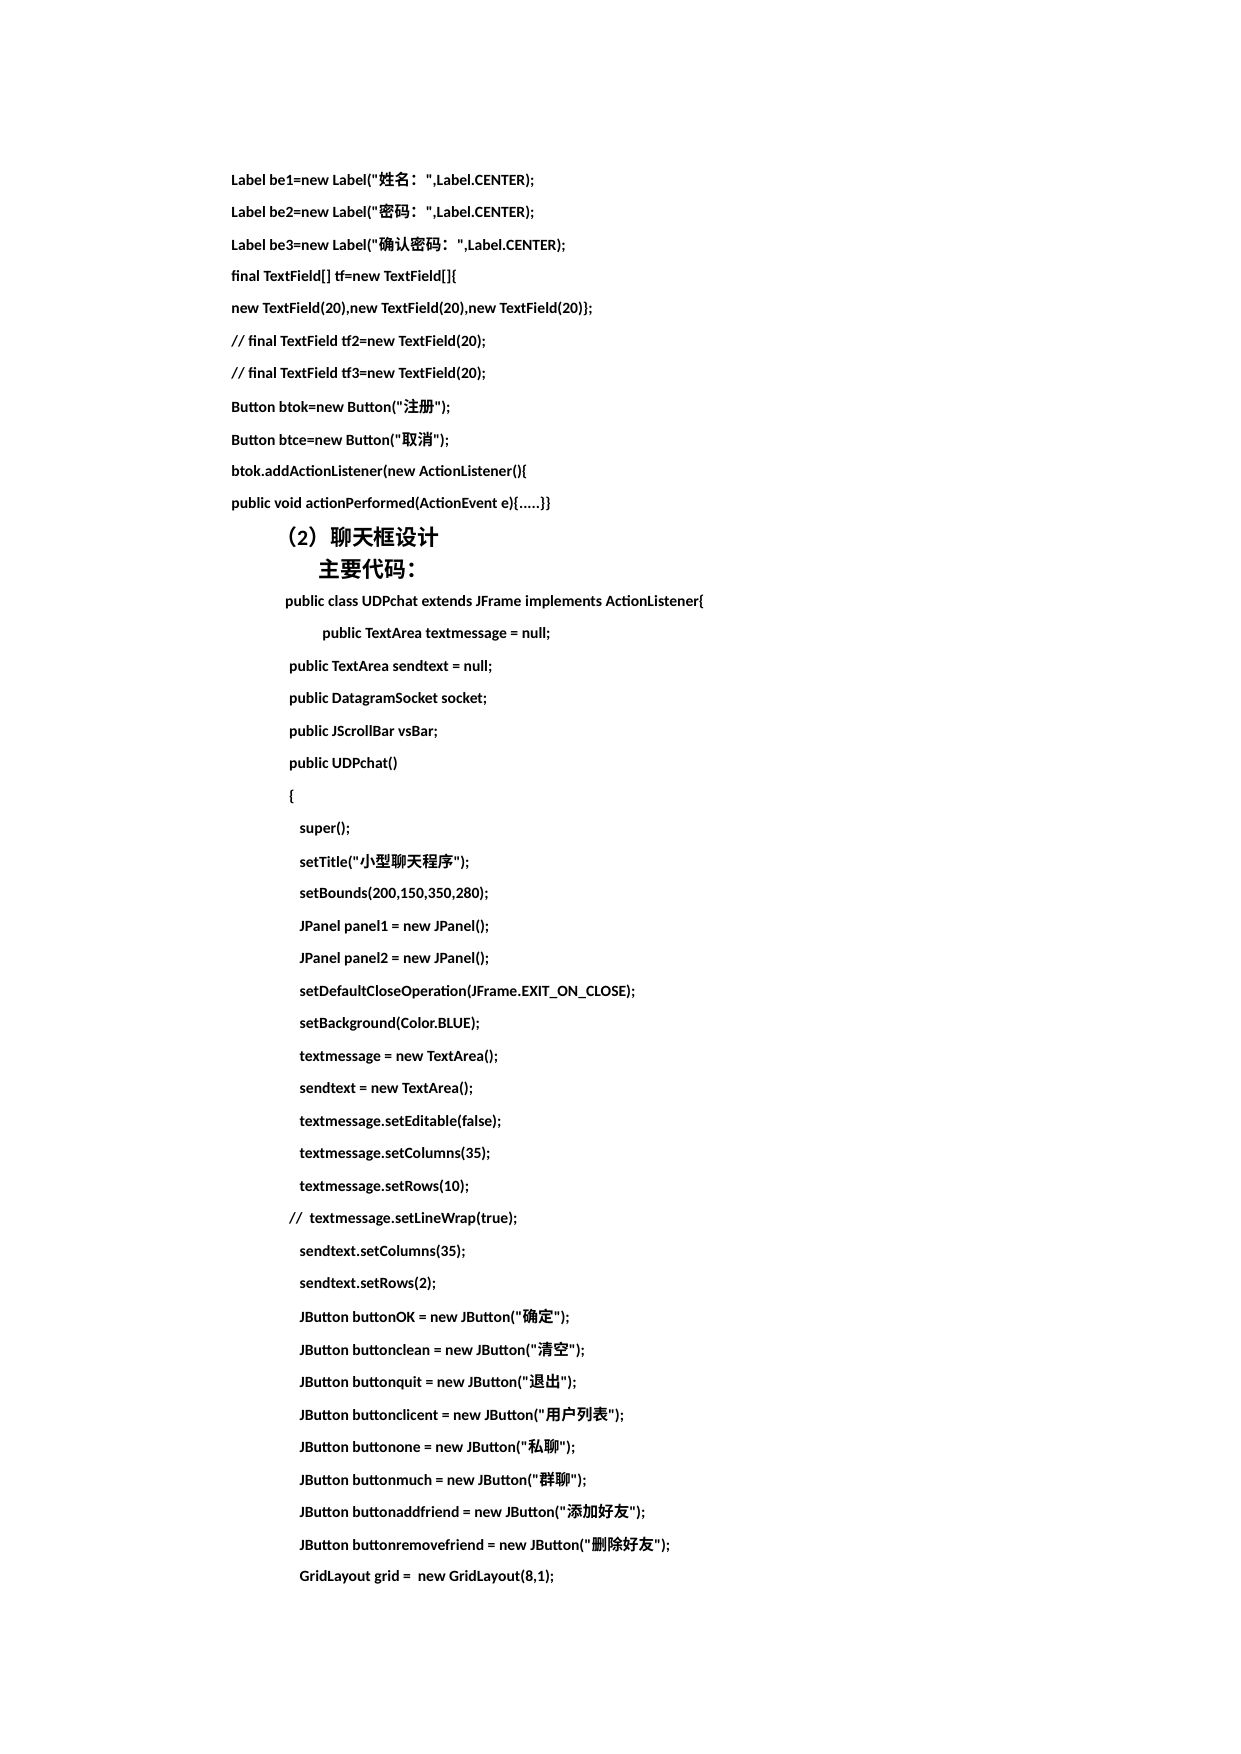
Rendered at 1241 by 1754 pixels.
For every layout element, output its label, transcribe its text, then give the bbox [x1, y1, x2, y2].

list sendtext.setColumns(35); [231, 1234, 1053, 1267]
list // final TextField tf3=new TextField(20); [187, 357, 1053, 389]
list textmessage.setColumns(35); [231, 1137, 1053, 1169]
list textmessage.setRows(10); [231, 1169, 1053, 1202]
list JButton buttonquit = new JButton("退出"); [231, 1364, 1053, 1397]
list JButton buttonclicent = new JButton("用户列表"); [231, 1397, 1053, 1429]
list public class UDPchat extends JFrame implements ActionListener{ [231, 584, 1053, 617]
list { [231, 779, 1053, 812]
list setDefaultCloseOperation(JFrame.EXIT_ON_CLOSE); [231, 974, 1053, 1007]
list textmessage.setEditable(false); [231, 1104, 1053, 1137]
list Label be1=new Label("姓名：",Label.CENTER); [187, 162, 1053, 194]
list setBackground(Color.BLUE); [231, 1007, 1053, 1039]
list Label be3=new Label("确认密码：",Label.CENTER); [187, 227, 1053, 259]
list Button btce=new Button("取消"); [187, 422, 1053, 454]
list public TextArea textmessage = null; [231, 617, 1053, 649]
list Button btok=new Button("注册"); [187, 389, 1053, 422]
list textmessage = new TextArea(); [231, 1039, 1053, 1072]
list public void actionPerformed(ActionEvent e){.....}} [187, 487, 1053, 519]
list JPanel panel2 = new JPanel(); [231, 942, 1053, 974]
list public UDPchat() [231, 747, 1053, 779]
list new TextField(20),new TextField(20),new TextField(20)}; [187, 292, 1053, 324]
list // textmessage.setLineWrap(true); [231, 1202, 1053, 1234]
list JButton buttonmuch = new JButton("群聊"); [231, 1462, 1053, 1494]
list JButton buttonOK = new JButton("确定"); [231, 1299, 1053, 1332]
list JPanel panel1 = new JPanel(); [231, 909, 1053, 942]
list setTitle("小型聊天程序"); [231, 844, 1053, 877]
list btok.addActionListener(new ActionListener(){ [187, 454, 1053, 487]
list JButton buttonclean = new JButton("清空"); [231, 1332, 1053, 1364]
list JButton buttonone = new JButton("私聊"); [231, 1429, 1053, 1462]
list public TextArea sendtext = null; [231, 649, 1053, 682]
list 聊天框设计 [231, 519, 1053, 552]
list JButton buttonaddfriend = new JButton("添加好友"); [231, 1494, 1053, 1527]
list public JScrollBar vsBar; [231, 714, 1053, 747]
list 主要代码： [275, 552, 1053, 584]
list Label be2=new Label("密码：",Label.CENTER); [187, 194, 1053, 227]
list // final TextField tf2=new TextField(20); [187, 324, 1053, 357]
list sendtext = new TextArea(); [231, 1072, 1053, 1104]
list setBounds(200,150,350,280); [231, 877, 1053, 909]
list GridLayout grid = new GridLayout(8,1); [231, 1559, 1053, 1592]
list JButton buttonremovefriend = new JButton("删除好友"); [231, 1527, 1053, 1559]
list public DatagramSocket socket; [231, 682, 1053, 714]
list super(); [231, 812, 1053, 844]
list final TextField[] tf=new TextField[]{ [187, 259, 1053, 292]
list sendtext.setRows(2); [231, 1267, 1053, 1299]
